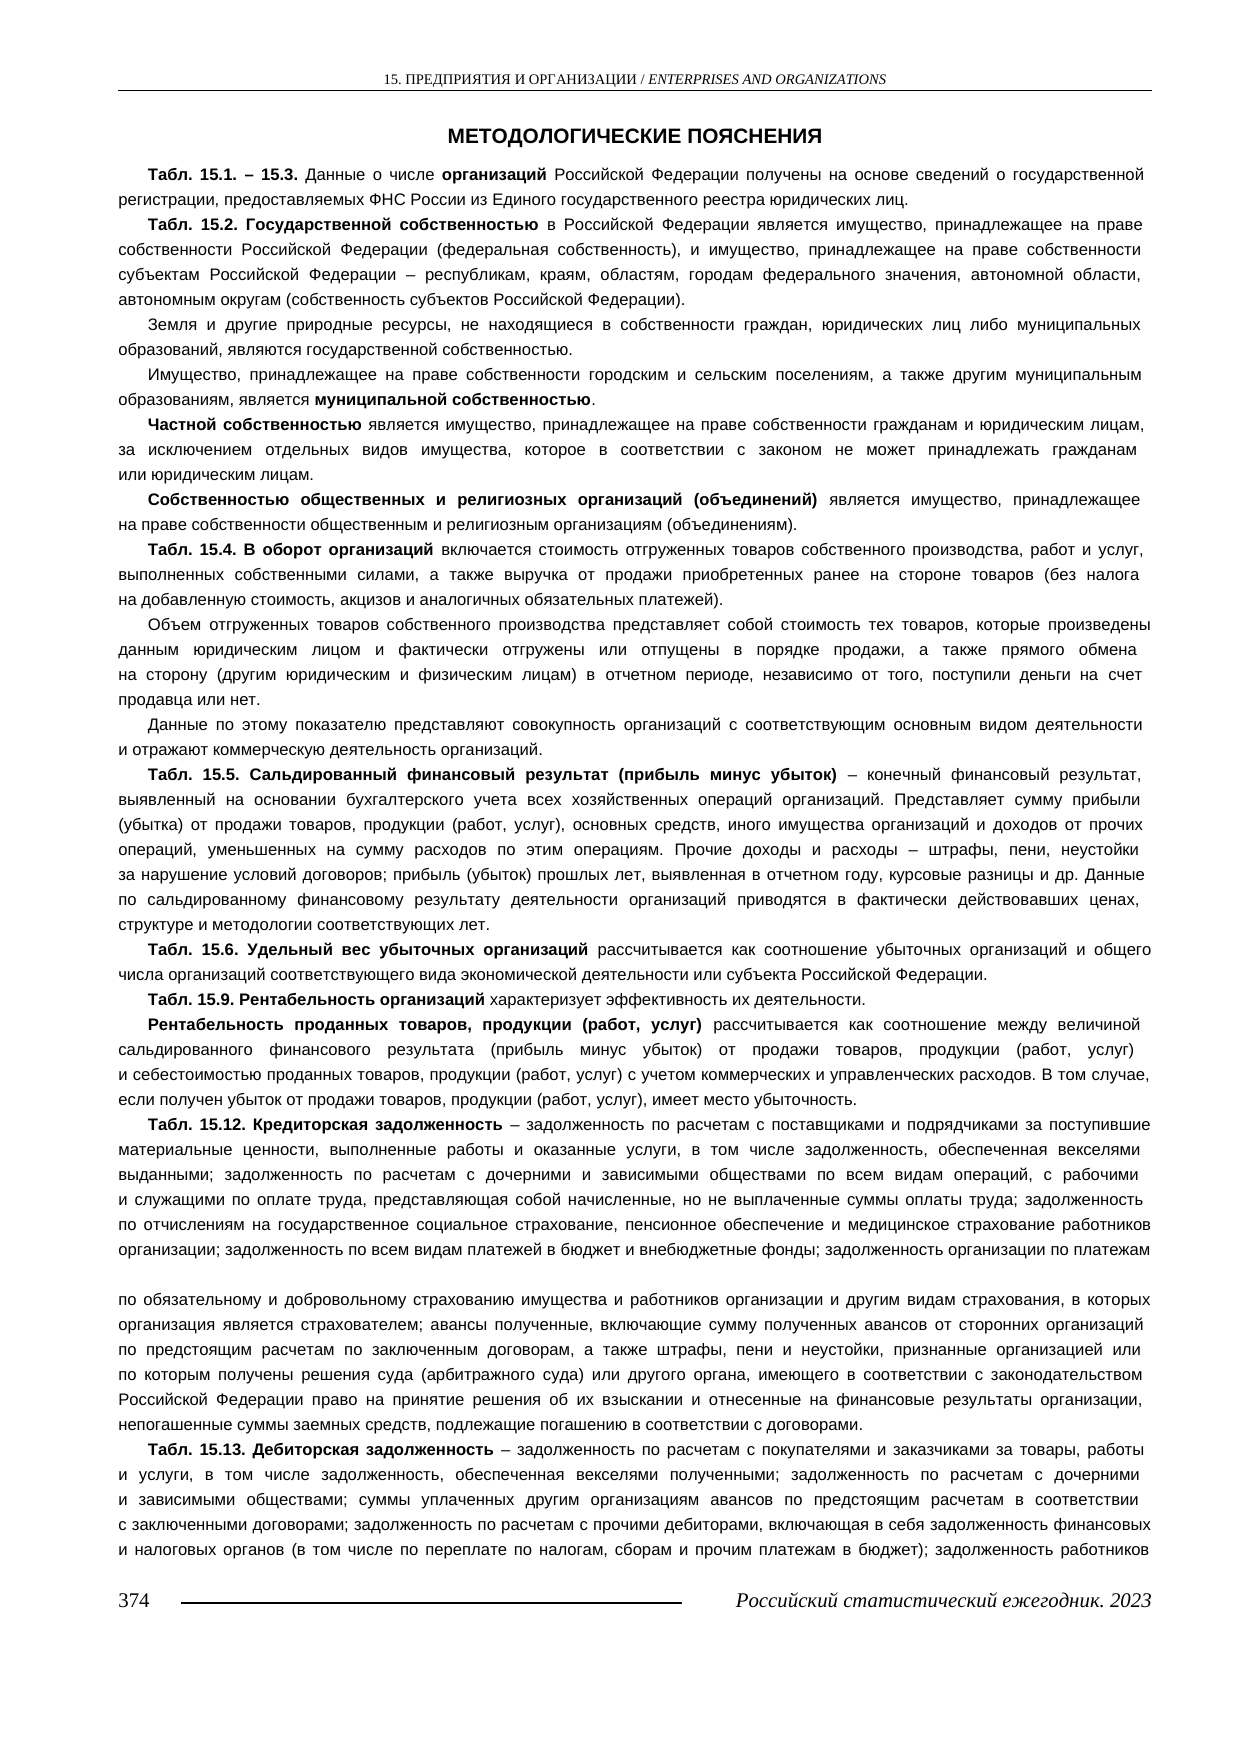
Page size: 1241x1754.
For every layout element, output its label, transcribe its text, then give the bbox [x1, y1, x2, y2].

text Табл. 15.1. – 15.3. Данные о числе организаций Российской Федерации получены на основе сведений о государственной регистрации, предоставляемых ФНС России из Единого государственного реестра юридических лиц. [118, 161, 1152, 211]
text МЕТОДОЛОГИЧЕСКИЕ ПОЯСНЕНИЯ [118, 124, 1152, 148]
text Табл. 15.12. Кредиторская задолженность – задолженность по расчетам с поставщиками и подрядчиками за поступившие материальные ценности, выполненные работы и оказанные услуги, в том числе задолженность, обеспеченная векселями выданными; задолженность по расчетам с дочерними и зависимыми обществами по всем видам операций, с рабочими и служащими по оплате труда, представляющая собой начисленные, но не выплаченные суммы оплаты труда; задолженность по отчислениям на государственное социальное страхование, пенсионное обеспечение и медицинское страхование работников организации; задолженность по всем видам платежей в бюджет и внебюджетные фонды; задолженность организации по платежам по обязательному и добровольному страхованию имущества и работников организации и другим видам страхования, в которых организация является страхователем; авансы полученные, включающие сумму полученных авансов от сторонних организаций по предстоящим расчетам по заключенным договорам, а также штрафы, пени и неустойки, признанные организацией или по которым получены решения суда (арбитражного суда) или другого органа, имеющего в соответствии с законодательством Российской Федерации право на принятие решения об их взыскании и отнесенные на финансовые результаты организации, непогашенные суммы заемных средств, подлежащие погашению в соответствии с договорами. [118, 1111, 1152, 1436]
text Табл. 15.4. В оборот организаций включается стоимость отгруженных товаров собственного производства, работ и услуг, выполненных собственными силами, а также выручка от продажи приобретенных ранее на стороне товаров (без налога на добавленную стоимость, акцизов и аналогичных обязательных платежей). [118, 536, 1152, 611]
text Собственностью общественных и религиозных организаций (объединений) является имущество, принадлежащее на праве собственности общественным и религиозным организациям (объединениям). [118, 486, 1152, 536]
text Табл. 15.6. Удельный вес убыточных организаций рассчитывается как соотношение убыточных организаций и общего числа организаций соответствующего вида экономической деятельности или субъекта Российской Федерации. [118, 936, 1152, 986]
text Табл. 15.9. Рентабельность организаций характеризует эффективность их деятельности. [118, 986, 1152, 1011]
text Земля и другие природные ресурсы, не находящиеся в собственности граждан, юридических лиц либо муниципальных образований, являются государственной собственностью. [118, 311, 1152, 361]
text Рентабельность проданных товаров, продукции (работ, услуг) рассчитывается как соотношение между величиной сальдированного финансового результата (прибыль минус убыток) от продажи товаров, продукции (работ, услуг) и себестоимостью проданных товаров, продукции (работ, услуг) с учетом коммерческих и управленческих расходов. В том случае, если получен убыток от продажи товаров, продукции (работ, услуг), имеет место убыточность. [118, 1011, 1152, 1111]
text Табл. 15.2. Государственной собственностью в Российской Федерации является имущество, принадлежащее на праве собственности Российской Федерации (федеральная собственность), и имущество, принадлежащее на праве собственности субъектам Российской Федерации – республикам, краям, областям, городам федерального значения, автономной области, автономным округам (собственность субъектов Российской Федерации). [118, 211, 1152, 311]
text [118, 1436, 1152, 1561]
text Имущество, принадлежащее на праве собственности городским и сельским поселениям, а также другим муниципальным образованиям, является муниципальной собственностью. [118, 361, 1152, 411]
text Объем отгруженных товаров собственного производства представляет собой стоимость тех товаров, которые произведены данным юридическим лицом и фактически отгружены или отпущены в порядке продажи, а также прямого обмена на сторону (другим юридическим и физическим лицам) в отчетном периоде, независимо от того, поступили деньги на счет продавца или нет. [118, 611, 1152, 711]
text Табл. 15.5. Сальдированный финансовый результат (прибыль минус убыток) – конечный финансовый результат, выявленный на основании бухгалтерского учета всех хозяйственных операций организаций. Представляет сумму прибыли (убытка) от продажи товаров, продукции (работ, услуг), основных средств, иного имущества организаций и доходов от прочих операций, уменьшенных на сумму расходов по этим операциям. Прочие доходы и расходы – штрафы, пени, неустойки за нарушение условий договоров; прибыль (убыток) прошлых лет, выявленная в отчетном году, курсовые разницы и др. Данные по сальдированному финансовому результату деятельности организаций приводятся в фактически действовавших ценах, структуре и методологии соответствующих лет. [118, 761, 1152, 936]
text Данные по этому показателю представляют совокупность организаций с соответствующим основным видом деятельности и отражают коммерческую деятельность организаций. [118, 711, 1152, 761]
text Частной собственностью является имущество, принадлежащее на праве собственности гражданам и юридическим лицам, за исключением отдельных видов имущества, которое в соответствии с законом не может принадлежать гражданам или юридическим лицам. [118, 411, 1152, 486]
